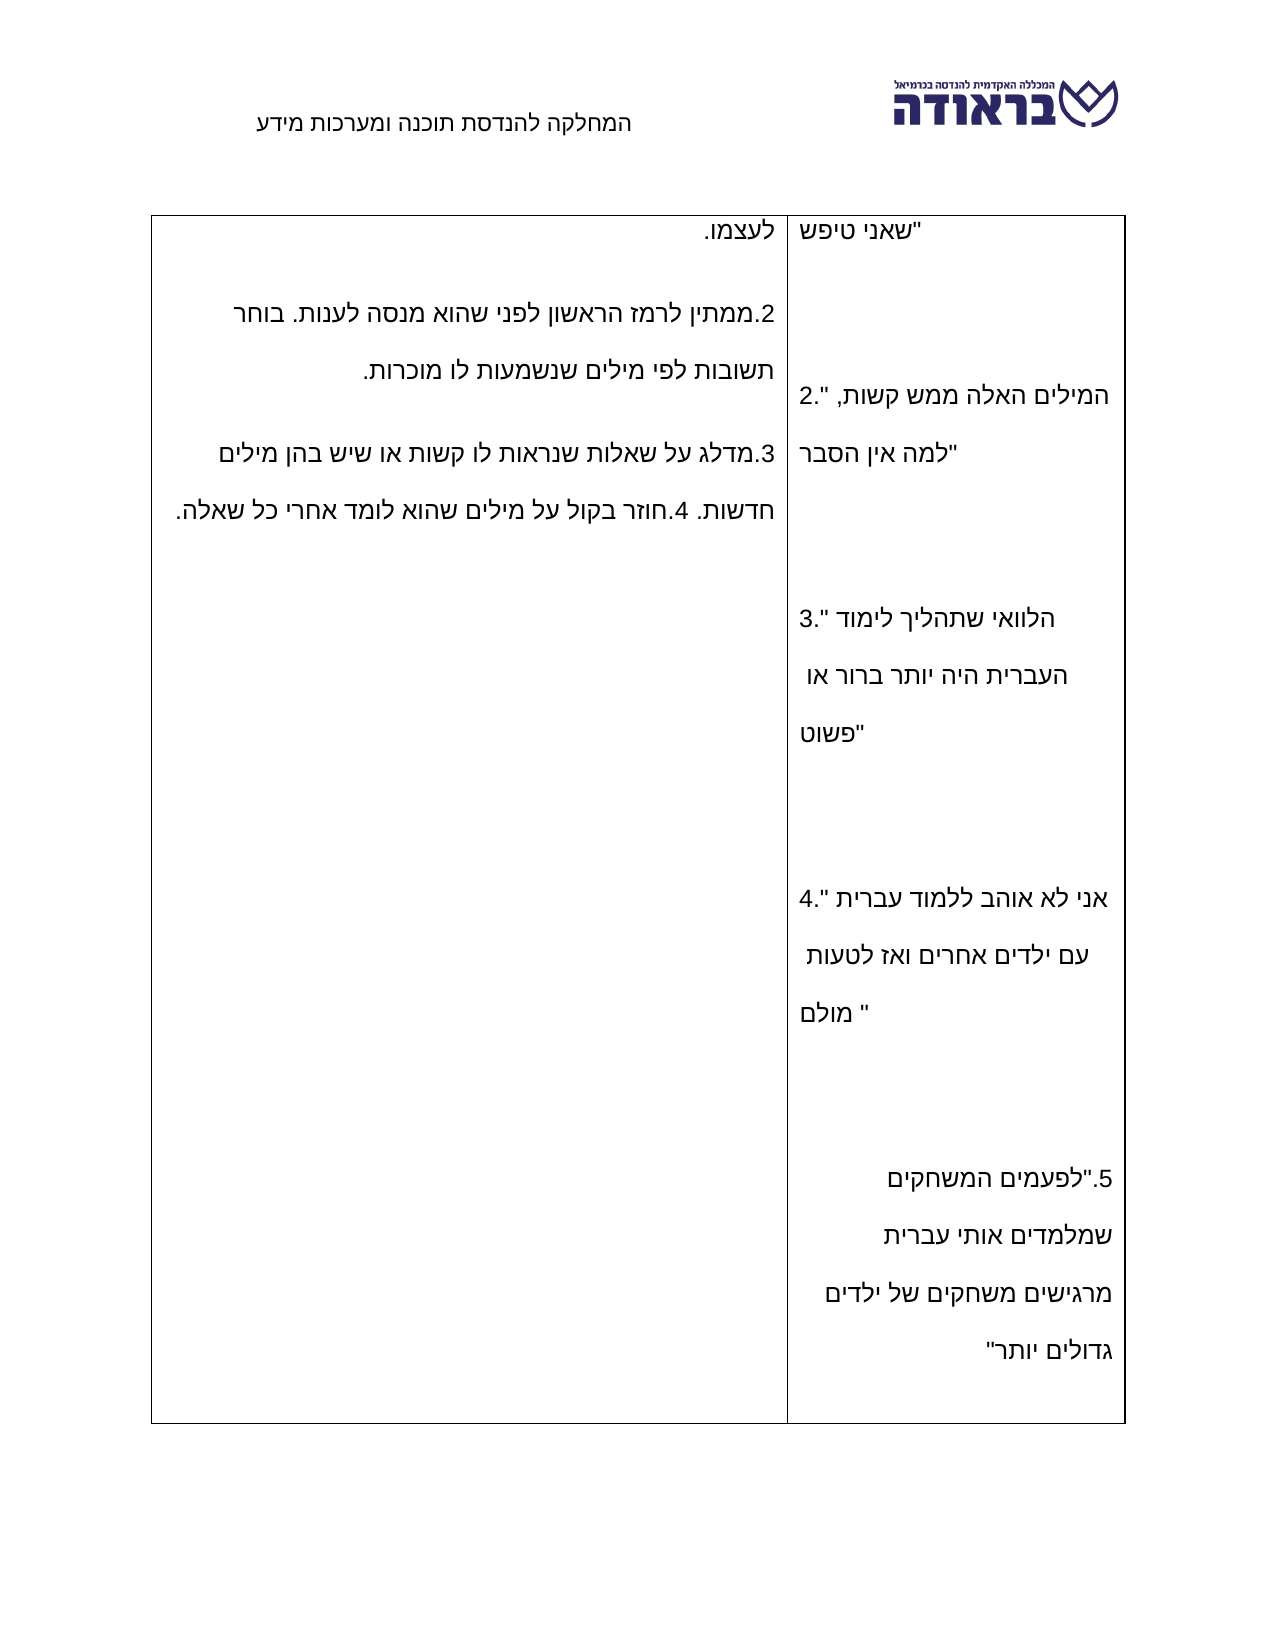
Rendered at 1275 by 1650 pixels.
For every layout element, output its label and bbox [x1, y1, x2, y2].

table_cell [152, 216, 787, 1422]
table_cell [788, 216, 1124, 1422]
picture [887, 75, 1125, 132]
